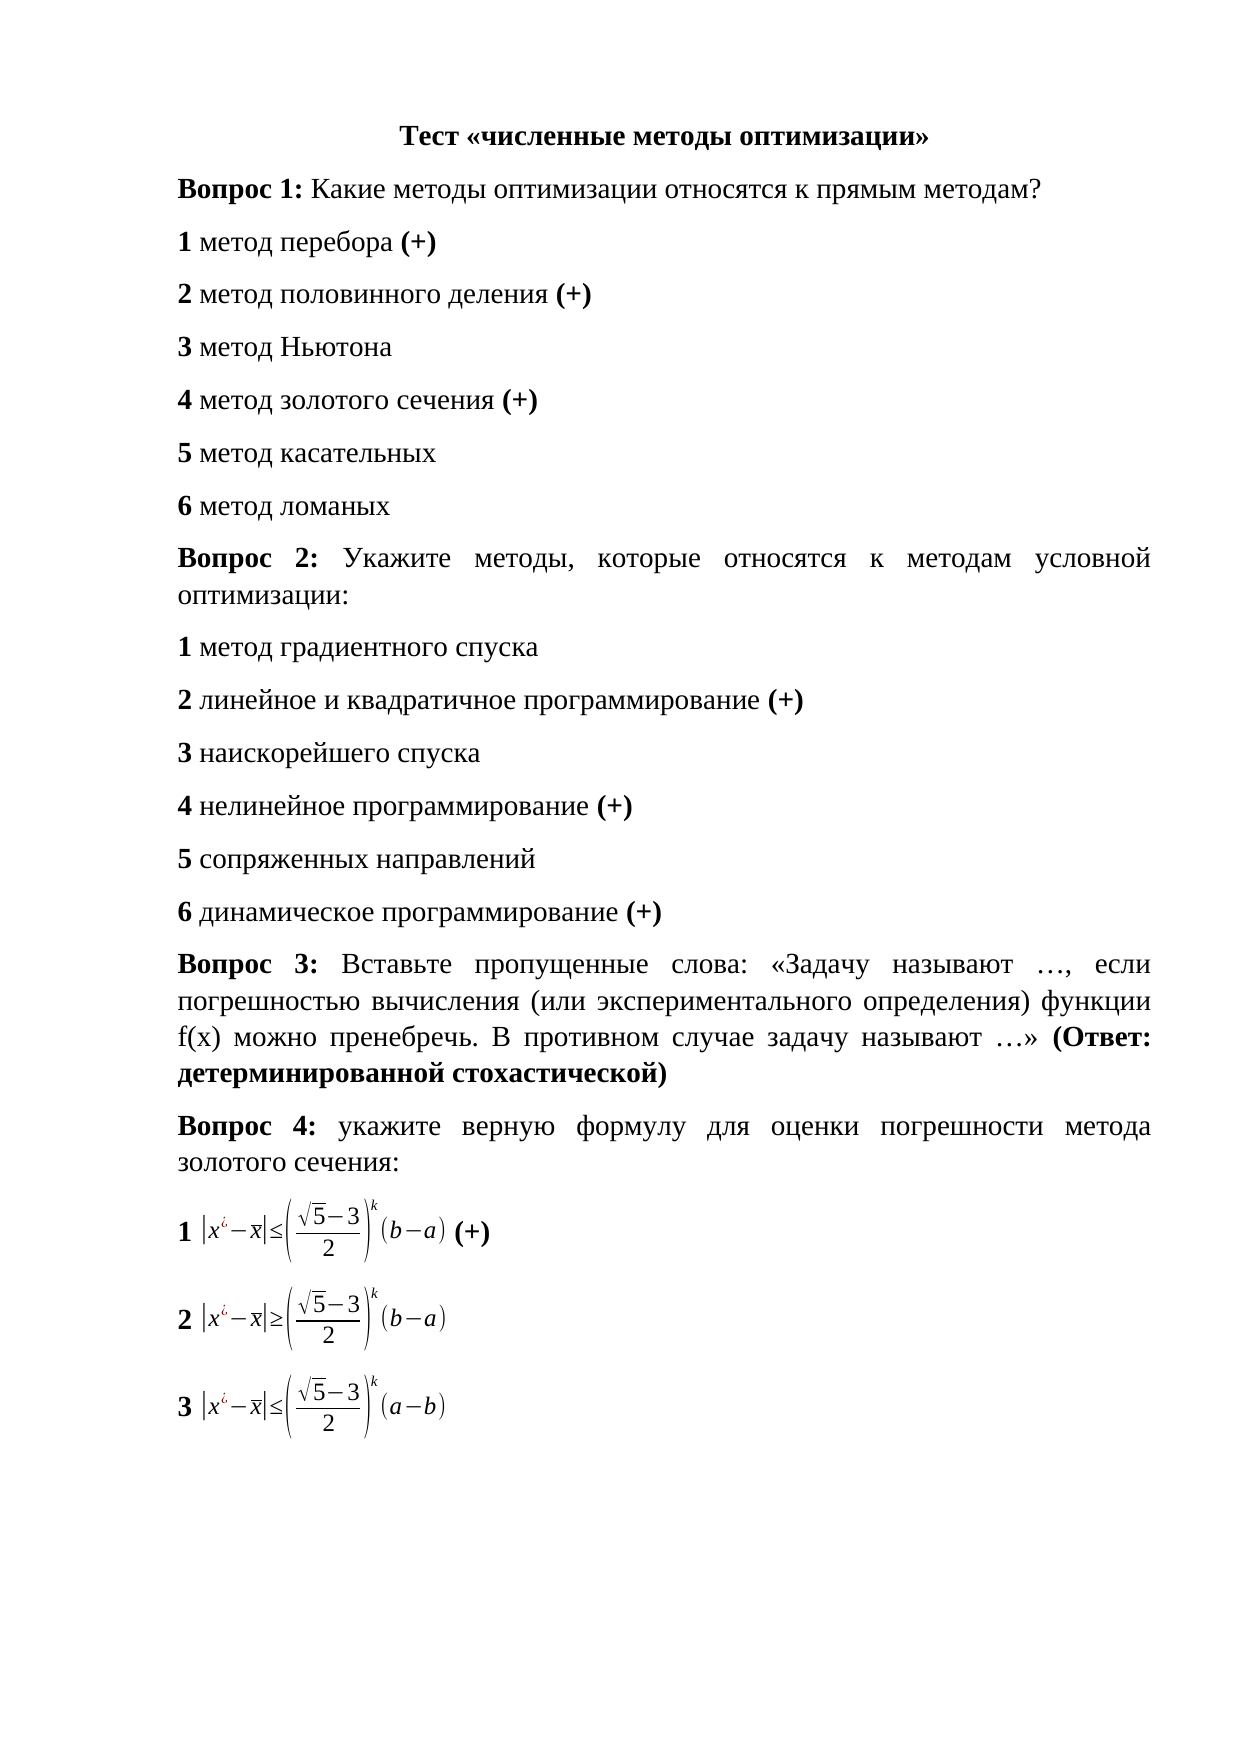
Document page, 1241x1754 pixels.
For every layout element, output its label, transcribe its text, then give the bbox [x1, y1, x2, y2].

text 3 наискорейшего спуска [177, 735, 1152, 769]
text 3 [177, 1372, 1152, 1441]
text Вопрос 1: Какие методы оптимизации относятся к прямым методам? [177, 171, 1152, 204]
text 2 линейное и квадратичное программирование (+) [177, 682, 1152, 716]
text Вопрос 3: Вставьте пропущенные слова: «Задачу называют …, если погрешностью вычисления (или экспериментального определения) функции f(x) можно пренебречь. В противном случае задачу называют …» (Ответ: детерминированной стохастической) [177, 946, 1152, 1088]
text Вопрос 2: Укажите методы, которые относятся к методам условной оптимизации: [177, 541, 1152, 610]
text 2 [177, 1284, 1152, 1353]
text 5 сопряженных направлений [177, 841, 1152, 874]
text 1 метод градиентного спуска [177, 629, 1152, 663]
text 3 метод Ньютона [177, 329, 1152, 363]
text 2 метод половинного деления (+) [177, 277, 1152, 310]
text 4 метод золотого сечения (+) [177, 382, 1152, 416]
text 5 метод касательных [177, 435, 1152, 468]
text 1 метод перебора (+) [177, 224, 1152, 257]
text 4 нелинейное программирование (+) [177, 788, 1152, 822]
text Тест «численные методы оптимизации» [177, 118, 1152, 152]
text 1 (+) [177, 1197, 1152, 1265]
text 6 метод ломаных [177, 488, 1152, 521]
text 6 динамическое программирование (+) [177, 894, 1152, 927]
text Вопрос 4: укажите верную формулу для оценки погрешности метода золотого сечения: [177, 1108, 1152, 1177]
